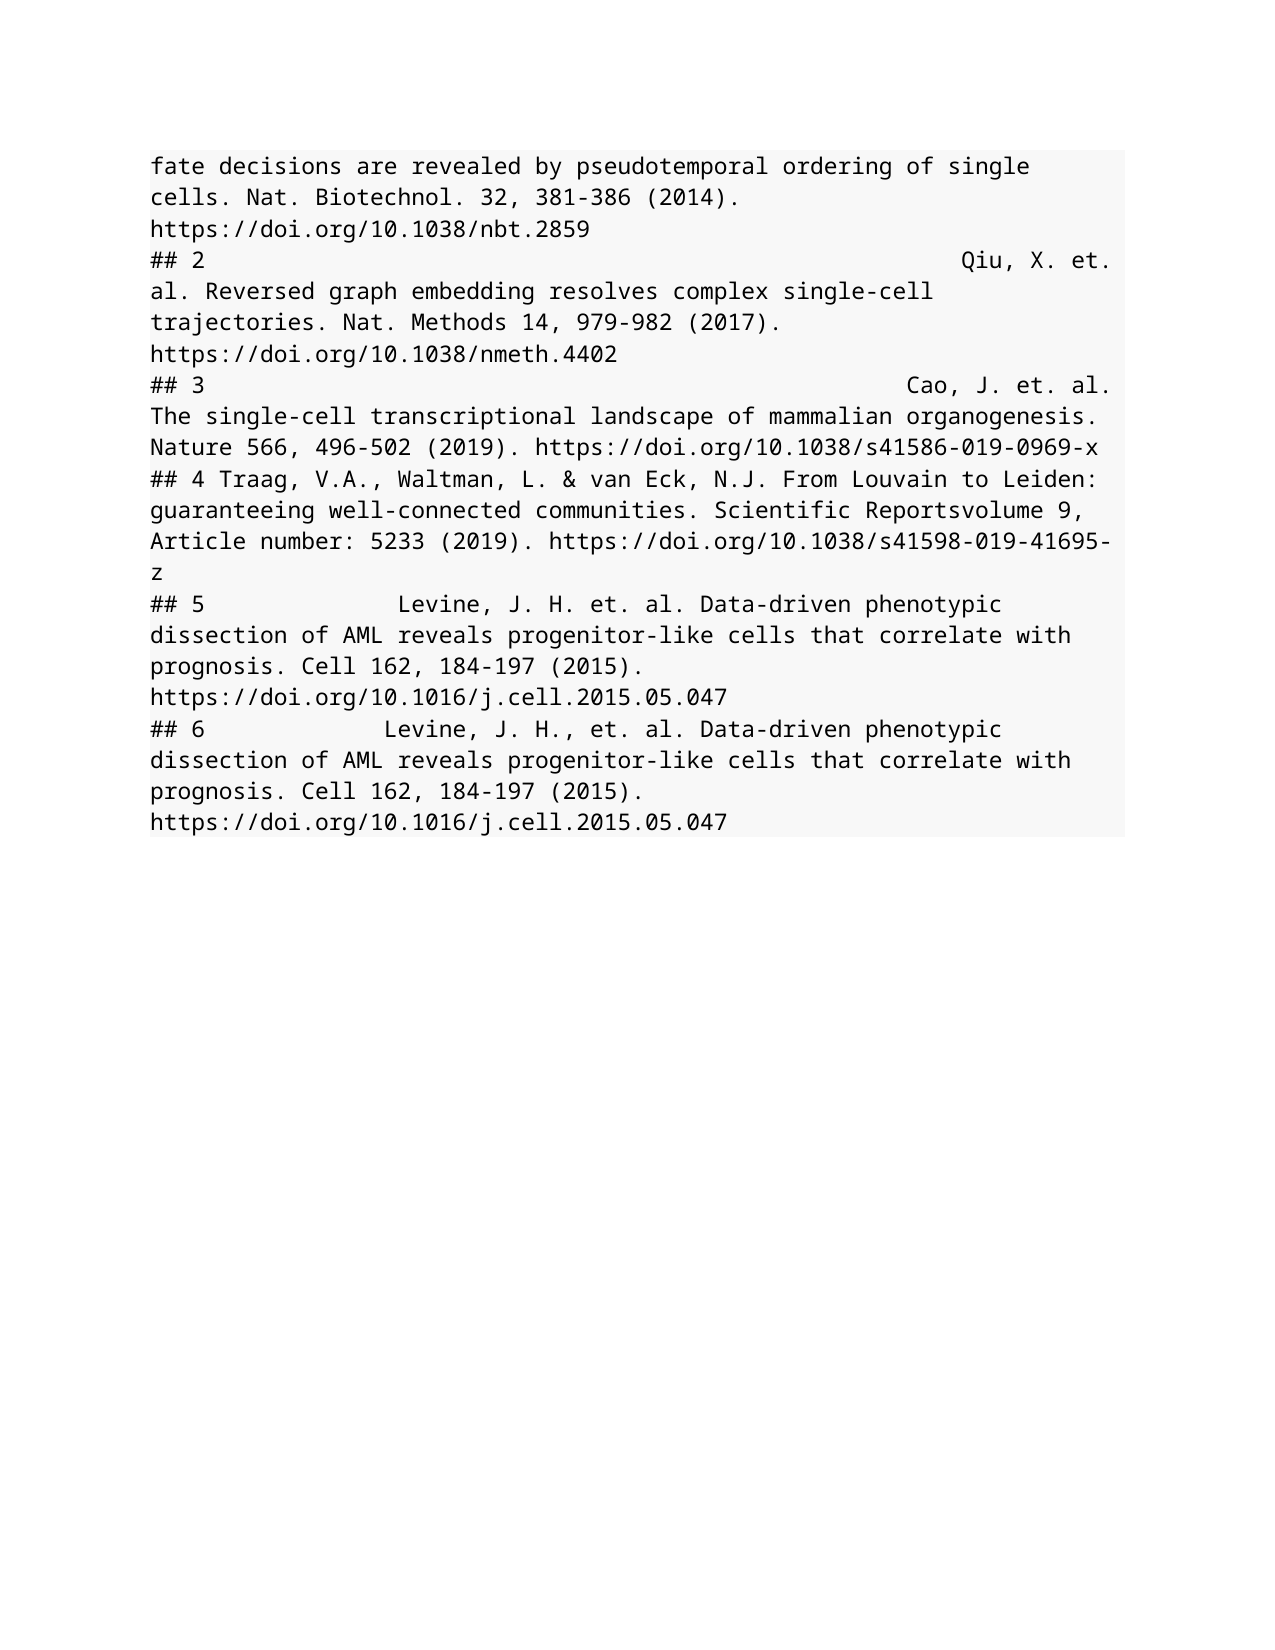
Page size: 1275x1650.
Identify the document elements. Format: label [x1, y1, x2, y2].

text [150, 150, 1125, 837]
